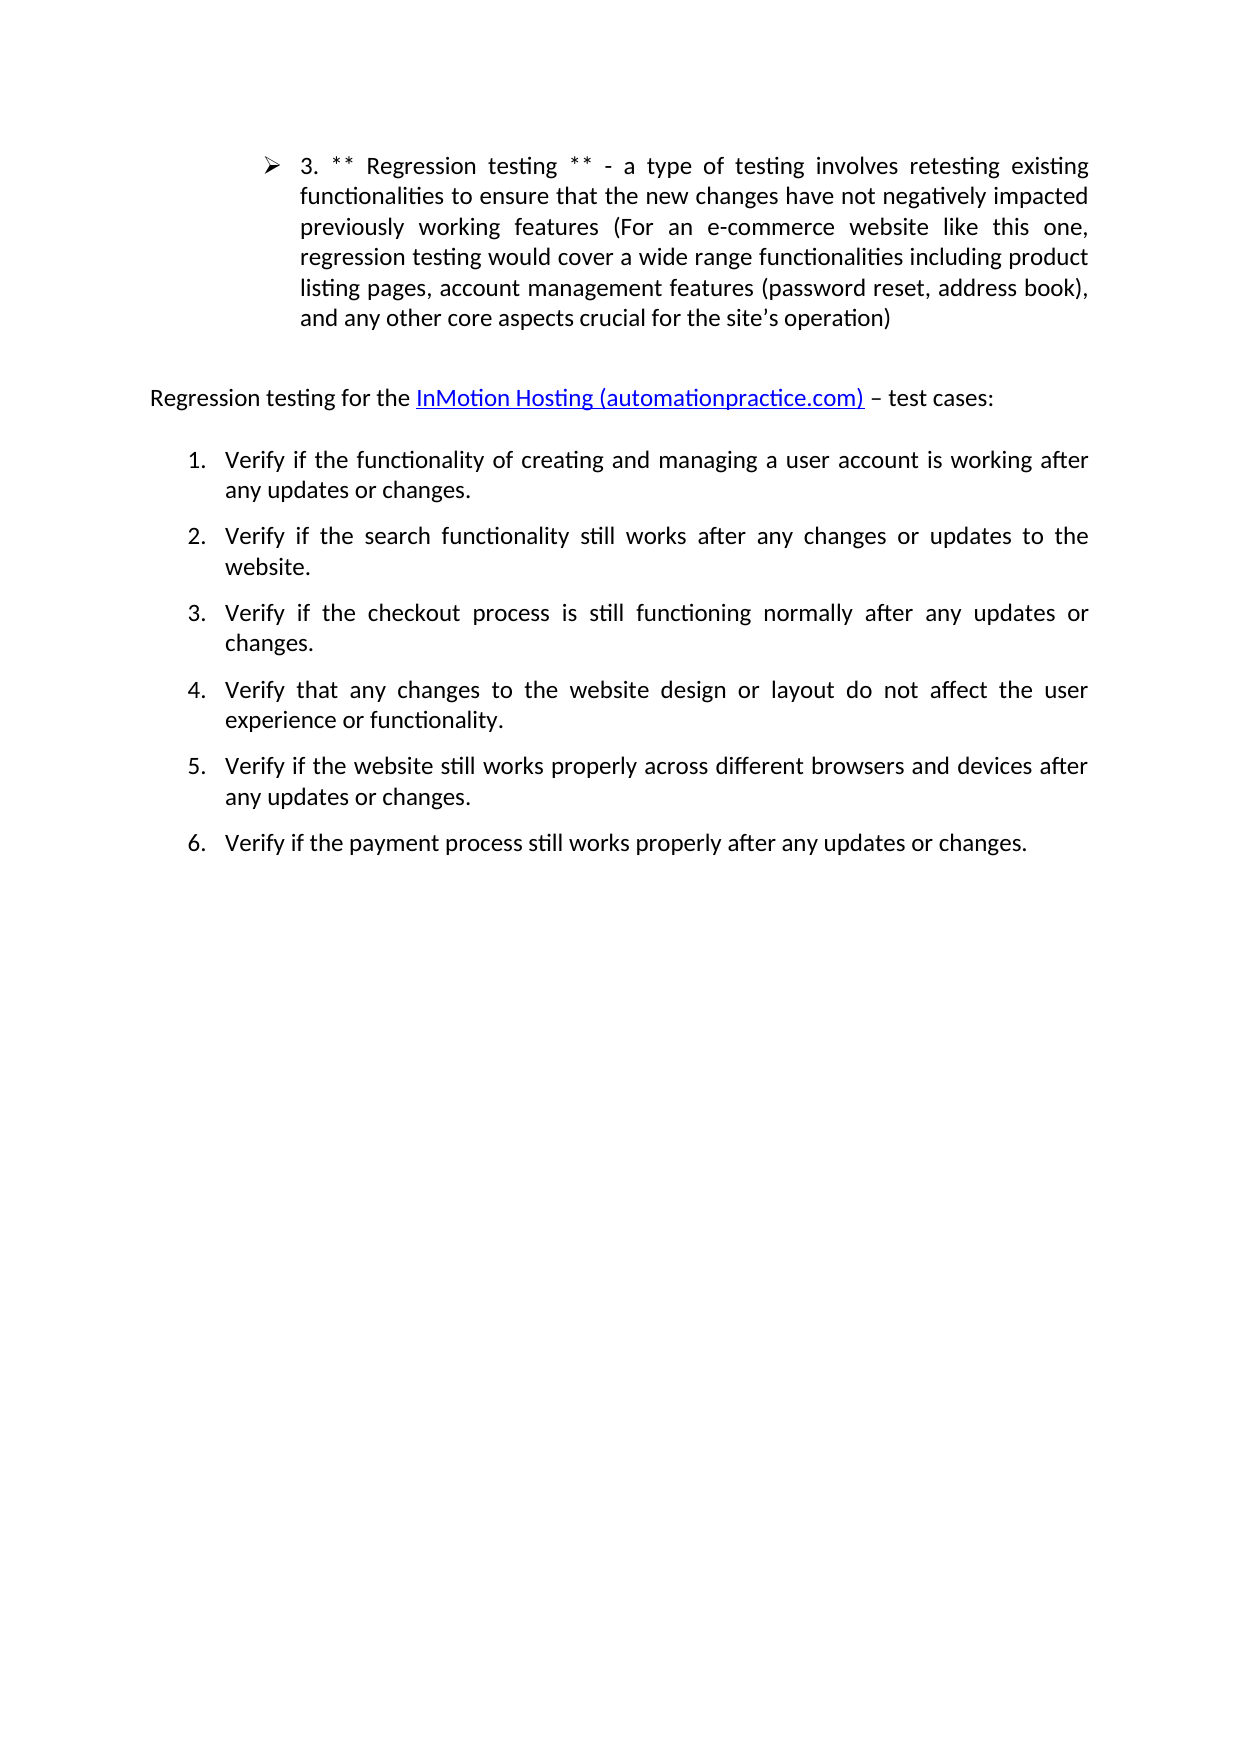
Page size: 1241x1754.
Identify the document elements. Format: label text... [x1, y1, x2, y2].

list Verify that any changes to the website design or layout do not affect the user experience or functionality. [187, 674, 1090, 735]
list Verify if the checkout process is still functioning normally after any updates or changes. [187, 597, 1090, 658]
list Verify if the search functionality still works after any changes or updates to the website. [187, 520, 1090, 581]
text Regression testing for the InMotion Hosting (automationpractice.com) – test cases: [150, 349, 1090, 412]
list Verify if the website still works properly across different browsers and devices after any updates or changes. [187, 750, 1090, 811]
list Verify if the functionality of creating and managing a user account is working after any updates or changes. [187, 444, 1090, 505]
list 3. ** Regression testing ** - a type of testing involves retesting existing functionalities to ensure that the new changes have not negatively impacted previously working features (For an e-commerce website like this one, regression testing would cover a wide range functionalities including product listing pages, account management features (password reset, address book), and any other core aspects crucial for the site’s operation) [262, 150, 1090, 333]
list Verify if the payment process still works properly after any updates or changes. [187, 827, 1090, 858]
